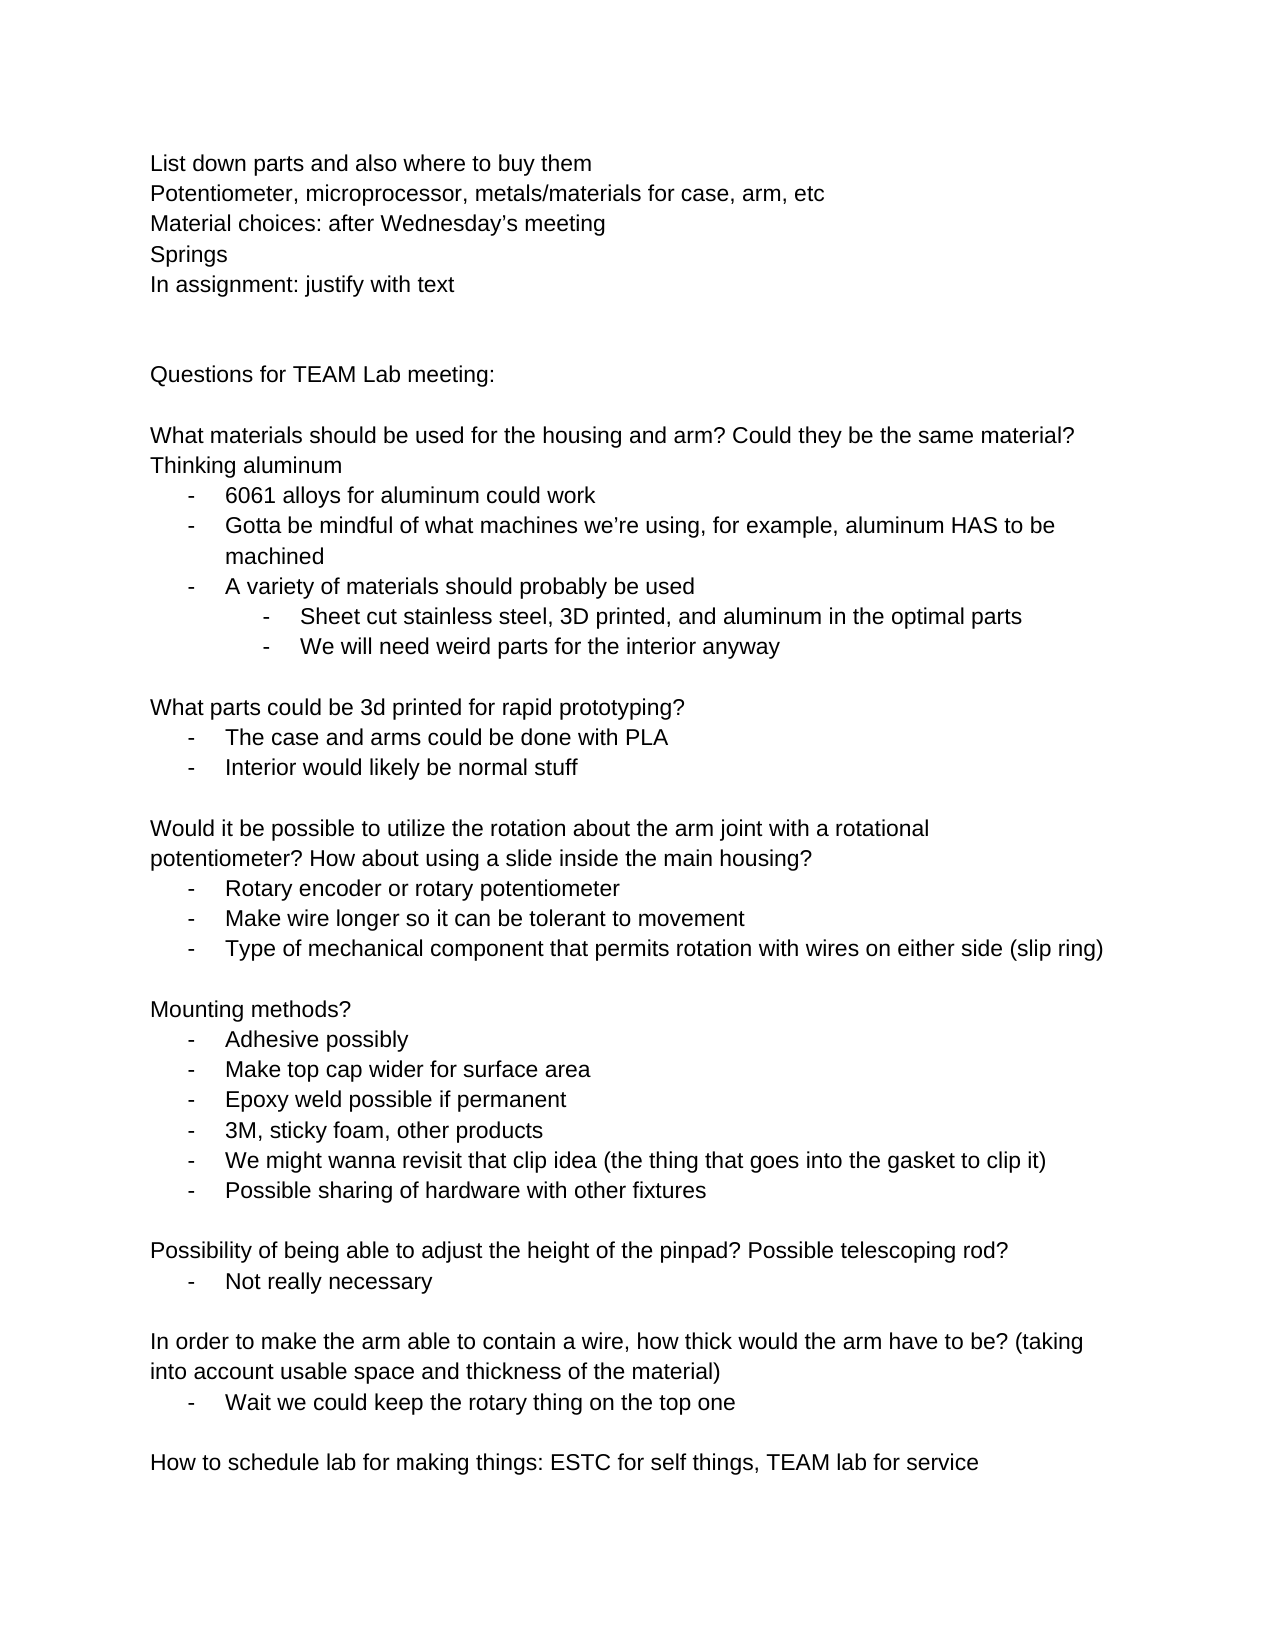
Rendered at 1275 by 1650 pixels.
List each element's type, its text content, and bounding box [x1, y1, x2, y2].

list Not really necessary [187, 1268, 1125, 1294]
text How to schedule lab for making things: ESTC for self things, TEAM lab for service [150, 1449, 1125, 1475]
text List down parts and also where to buy them [150, 150, 1125, 176]
list We might wanna revisit that clip idea (the thing that goes into the gasket to clip it) [187, 1147, 1125, 1173]
text In order to make the arm able to contain a wire, how thick would the arm have to be? (taking into account usable space and thickness of the material) [150, 1328, 1125, 1385]
list Wait we could keep the rotary thing on the top one [187, 1388, 1125, 1415]
list Gotta be mindful of what machines we’re using, for example, aluminum HAS to be machined [187, 512, 1125, 569]
text Questions for TEAM Lab meeting: [150, 361, 1125, 388]
list Possible sharing of hardware with other fixtures [187, 1177, 1125, 1203]
text Possibility of being able to adjust the height of the pinpad? Possible telescoping rod? [150, 1237, 1125, 1264]
list A variety of materials should probably be used [187, 573, 1125, 599]
text Would it be possible to utilize the rotation about the arm joint with a rotational [150, 814, 1125, 841]
text What materials should be used for the housing and arm? Could they be the same material? Thinking aluminum [150, 422, 1125, 478]
text What parts could be 3d printed for rapid prototyping? [150, 694, 1125, 720]
list Rotary encoder or rotary potentiometer [187, 875, 1125, 901]
list Interior would likely be normal stuff [187, 754, 1125, 781]
list 6061 alloys for aluminum could work [187, 482, 1125, 509]
list 3M, sticky foam, other products [187, 1117, 1125, 1143]
list Make top cap wider for surface area [187, 1056, 1125, 1083]
text Potentiometer, microprocessor, metals/materials for case, arm, etc [150, 180, 1125, 207]
list Epoxy weld possible if permanent [187, 1086, 1125, 1113]
list The case and arms could be done with PLA [187, 724, 1125, 750]
list Type of mechanical component that permits rotation with wires on either side (slip ring) [187, 935, 1125, 962]
text potentiometer? How about using a slide inside the main housing? [150, 845, 1125, 871]
text Material choices: after Wednesday’s meeting [150, 210, 1125, 237]
text Mounting methods? [150, 996, 1125, 1022]
list Make wire longer so it can be tolerant to movement [187, 905, 1125, 932]
list Adhesive possibly [187, 1026, 1125, 1052]
list We will need weird parts for the interior anyway [262, 633, 1125, 660]
text Springs [150, 241, 1125, 267]
list Sheet cut stainless steel, 3D printed, and aluminum in the optimal parts [262, 603, 1125, 629]
text In assignment: justify with text [150, 271, 1125, 297]
